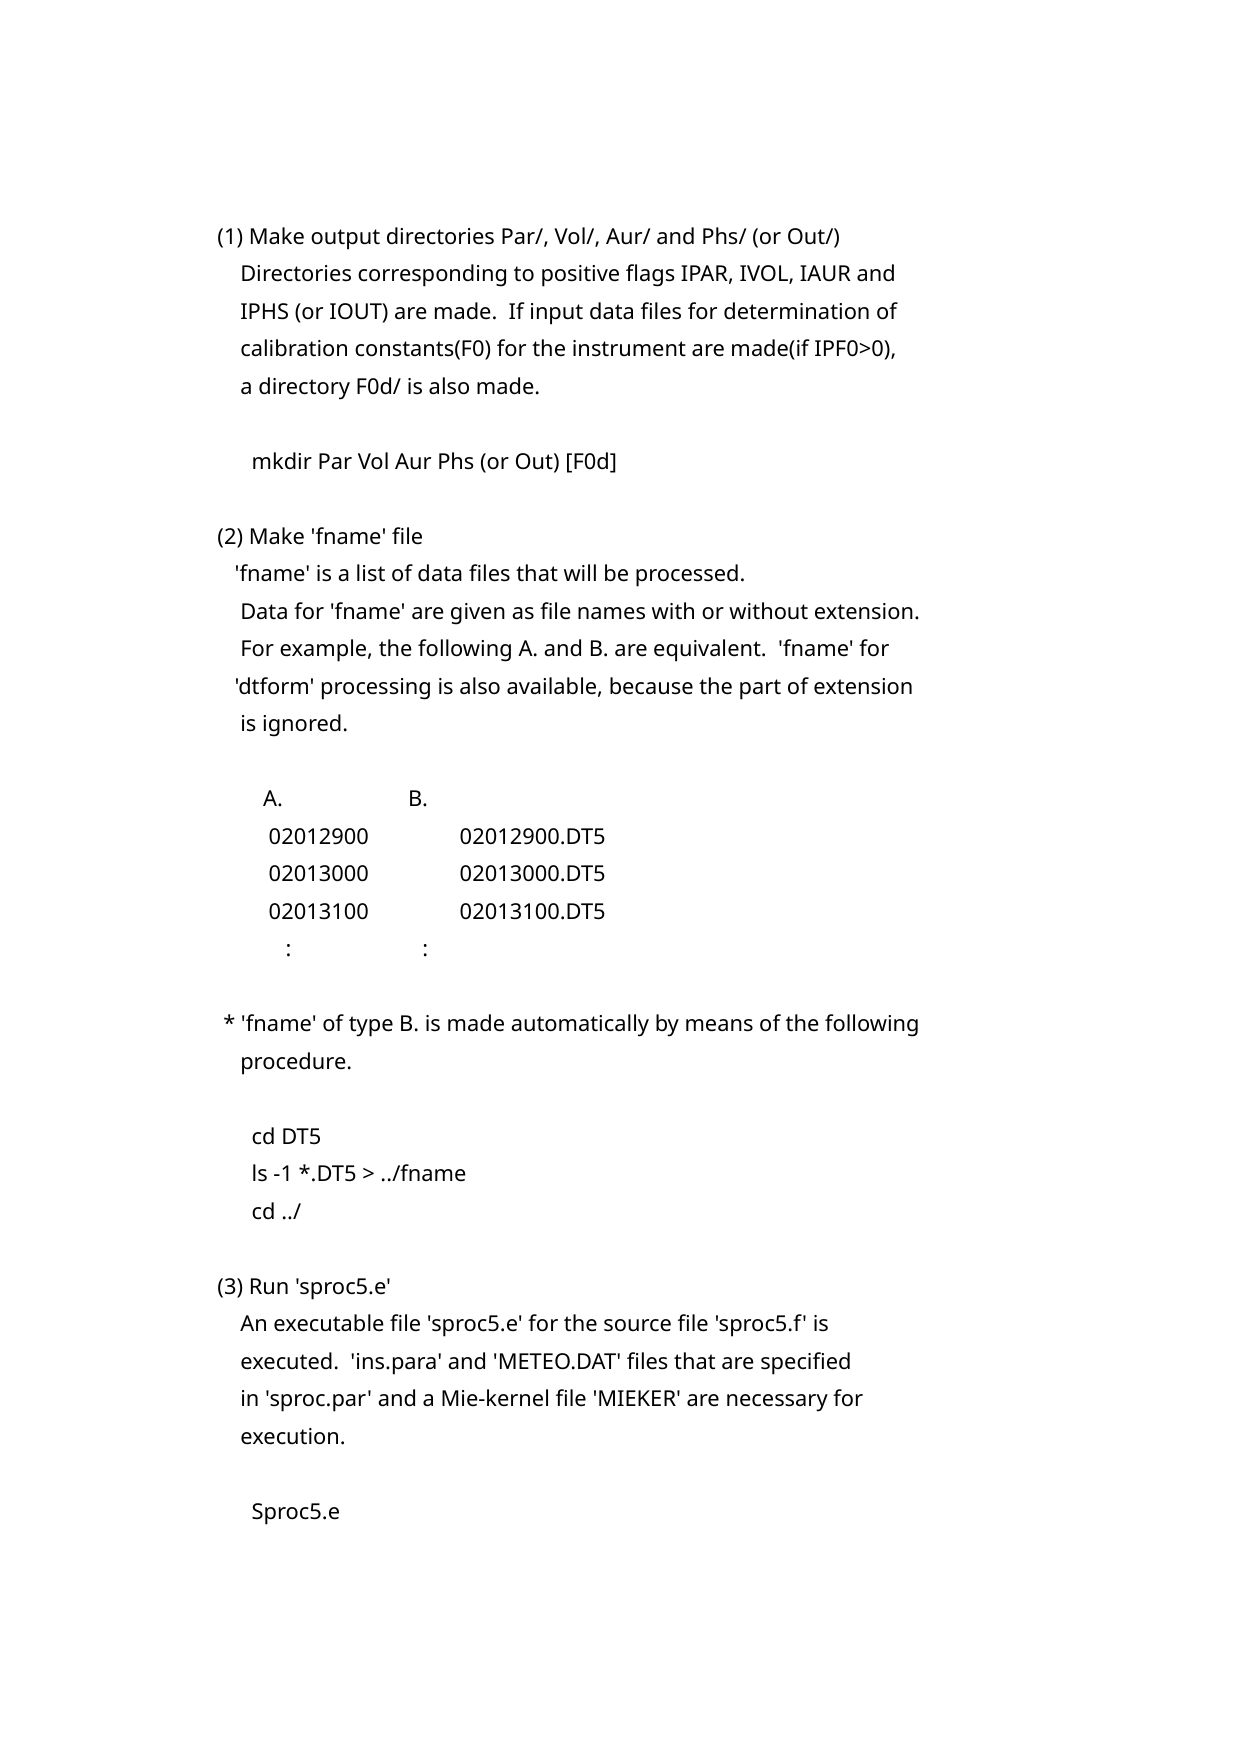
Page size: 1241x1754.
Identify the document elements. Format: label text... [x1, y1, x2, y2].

text 02013100 02013100.DT5 [206, 892, 1034, 929]
text : : [206, 929, 1034, 967]
text Data for 'fname' are given as file names with or without extension. [206, 592, 1034, 629]
text For example, the following A. and B. are equivalent. 'fname' for [206, 629, 1034, 667]
text ls -1 *.DT5 > ../fname [206, 1154, 1034, 1192]
text 02013000 02013000.DT5 [206, 854, 1034, 892]
text executed. 'ins.para' and 'METEO.DAT' files that are specified [206, 1342, 1034, 1379]
text cd DT5 [206, 1117, 1034, 1154]
text 02012900 02012900.DT5 [206, 817, 1034, 854]
text IPHS (or IOUT) are made. If input data files for determination of [206, 292, 1034, 329]
text (1) Make output directories Par/, Vol/, Aur/ and Phs/ (or Out/) [206, 217, 1034, 254]
text A. B. [206, 779, 1034, 817]
text calibration constants(F0) for the instrument are made(if IPF0>0), [206, 329, 1034, 367]
text a directory F0d/ is also made. [206, 367, 1034, 404]
text 'dtform' processing is also available, because the part of extension [206, 667, 1034, 704]
text * 'fname' of type B. is made automatically by means of the following [206, 1004, 1034, 1042]
text Directories corresponding to positive flags IPAR, IVOL, IAUR and [206, 254, 1034, 292]
text mkdir Par Vol Aur Phs (or Out) [F0d] [206, 442, 1034, 479]
text in 'sproc.par' and a Mie-kernel file 'MIEKER' are necessary for [206, 1379, 1034, 1417]
text (3) Run 'sproc5.e' [206, 1267, 1034, 1304]
text is ignored. [206, 704, 1034, 742]
text Sproc5.e [206, 1492, 1034, 1529]
text execution. [206, 1417, 1034, 1454]
text An executable file 'sproc5.e' for the source file 'sproc5.f' is [206, 1304, 1034, 1342]
text cd ../ [206, 1192, 1034, 1229]
text (2) Make 'fname' file [206, 517, 1034, 554]
text procedure. [206, 1042, 1034, 1079]
text 'fname' is a list of data files that will be processed. [206, 554, 1034, 592]
